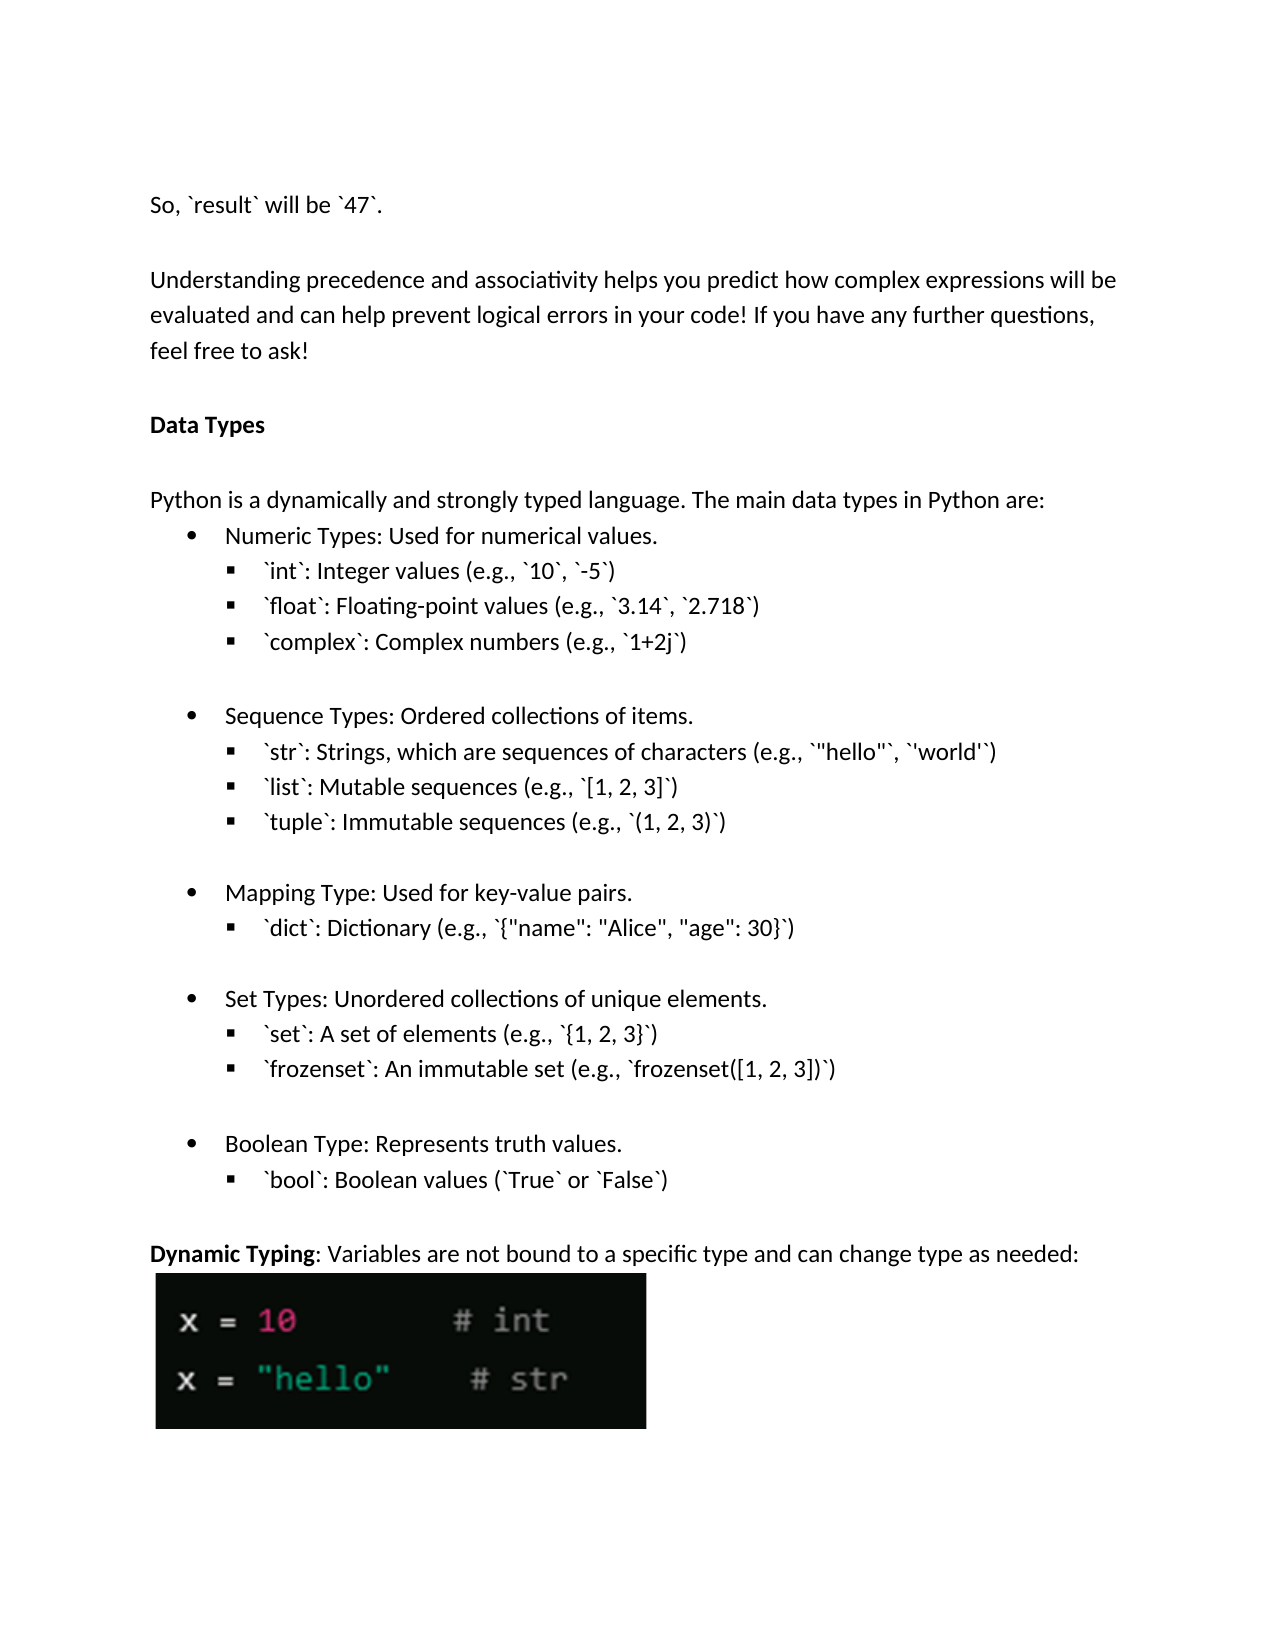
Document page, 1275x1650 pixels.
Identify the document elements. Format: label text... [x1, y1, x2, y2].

text Dynamic Typing: Variables are not bound to a specific type and can change type as needed: [150, 1238, 1125, 1269]
list Mapping Type: Used for key-value pairs. [187, 877, 1125, 908]
picture [155, 1273, 647, 1429]
list Boolean Type: Represents truth values. [187, 1128, 1125, 1159]
text Understanding precedence and associativity helps you predict how complex expressions will be evaluated and can help prevent logical errors in your code! If you have any further questions, feel free to ask! [150, 264, 1125, 365]
list `str`: Strings, which are sequences of characters (e.g., `"hello"`, `'world'`) [225, 736, 1125, 766]
list `complex`: Complex numbers (e.g., `1+2j`) [225, 626, 1125, 656]
list `int`: Integer values (e.g., `10`, `-5`) [225, 555, 1125, 586]
list `bool`: Boolean values (`True` or `False`) [225, 1164, 1125, 1194]
list `set`: A set of elements (e.g., `{1, 2, 3}`) [225, 1018, 1125, 1049]
list `list`: Mutable sequences (e.g., `[1, 2, 3]`) [225, 771, 1125, 802]
text So, `result` will be `47`. [150, 189, 1125, 220]
text Python is a dynamically and strongly typed language. The main data types in Python are: [150, 484, 1125, 515]
text Data Types [150, 410, 1125, 440]
list `float`: Floating-point values (e.g., `3.14`, `2.718`) [225, 590, 1125, 621]
list `tuple`: Immutable sequences (e.g., `(1, 2, 3)`) [225, 806, 1125, 837]
list Set Types: Unordered collections of unique elements. [187, 983, 1125, 1013]
list Sequence Types: Ordered collections of items. [187, 701, 1125, 731]
list `frozenset`: An immutable set (e.g., `frozenset([1, 2, 3])`) [225, 1054, 1125, 1084]
list Numeric Types: Used for numerical values. [187, 520, 1125, 550]
list `dict`: Dictionary (e.g., `{"name": "Alice", "age": 30}`) [225, 912, 1125, 943]
